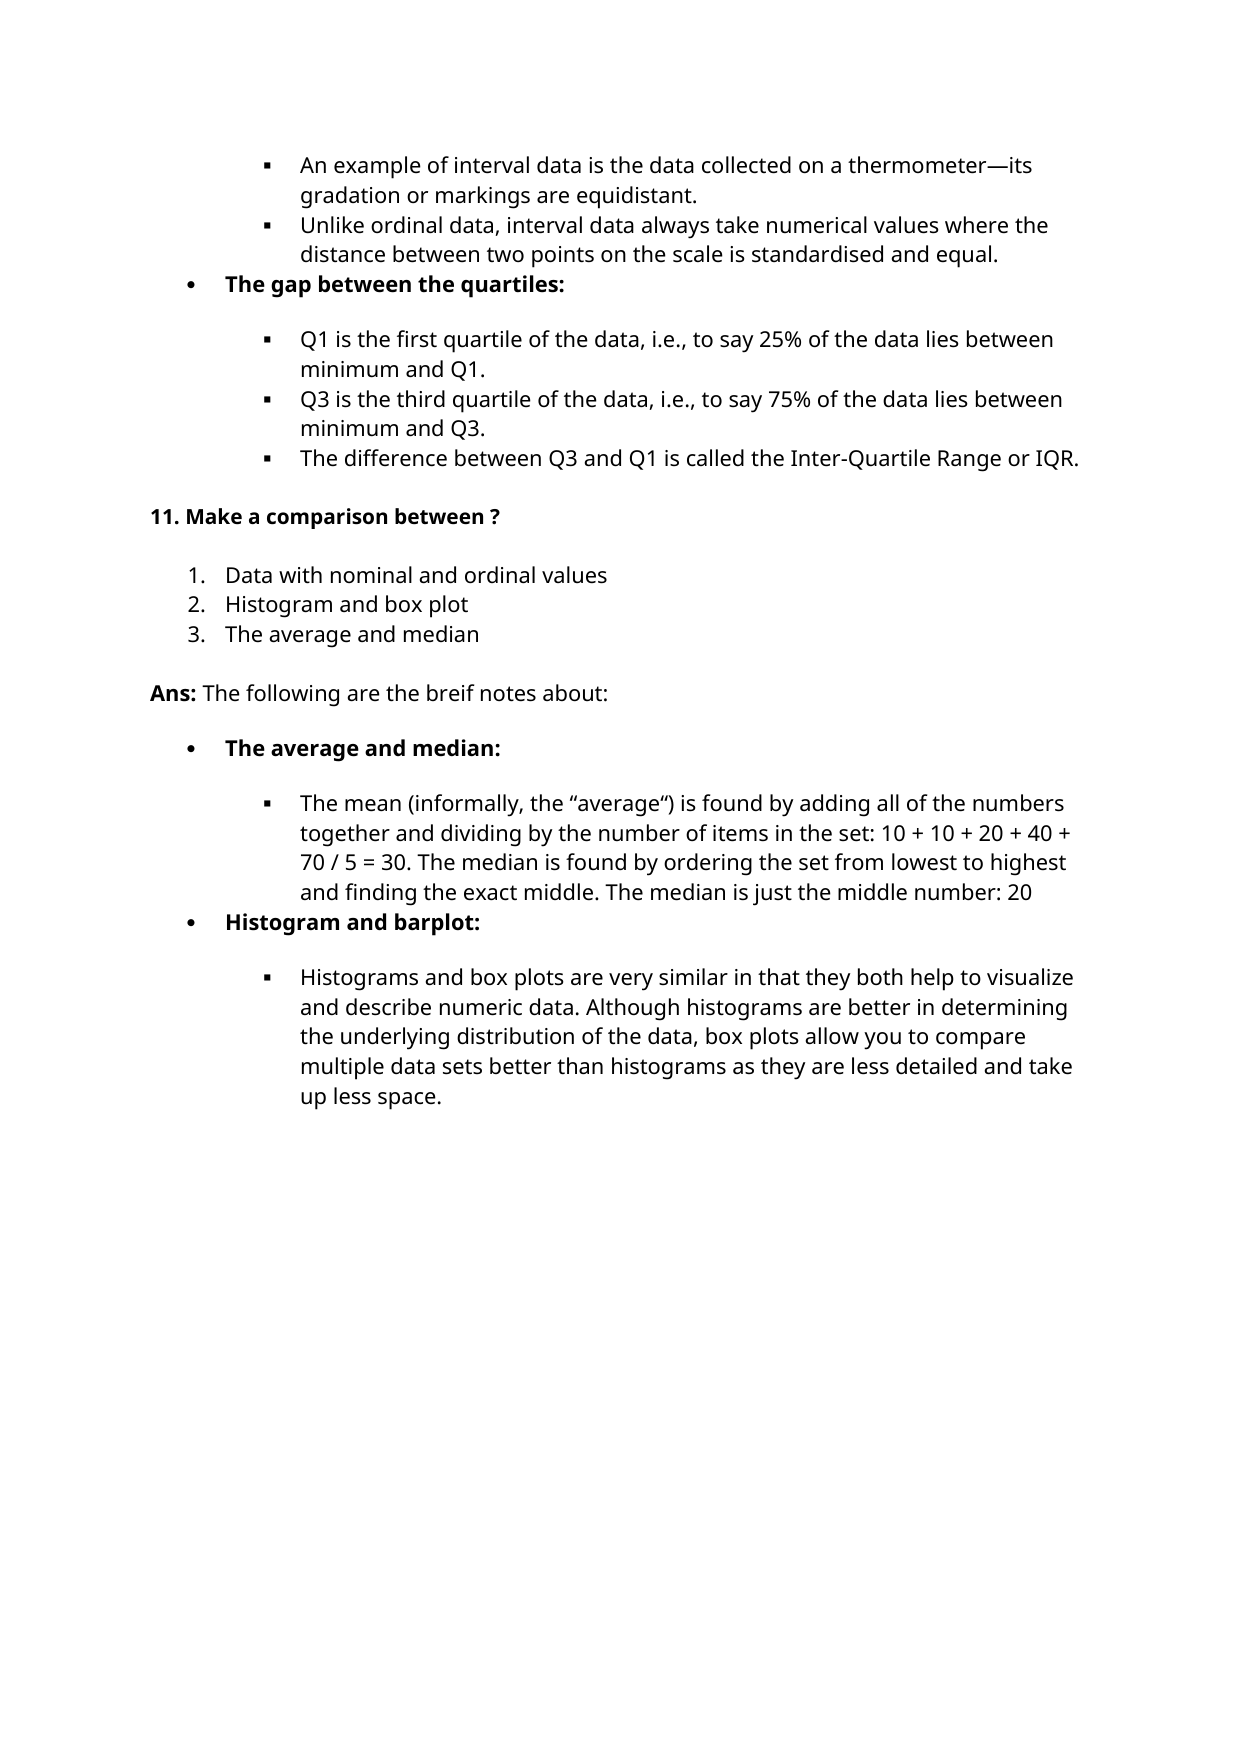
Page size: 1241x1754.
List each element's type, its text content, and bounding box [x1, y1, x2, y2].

list Data with nominal and ordinal values [187, 560, 1090, 589]
list Unlike ordinal data, interval data always take numerical values where the distance between two points on the scale is standardised and equal. [262, 209, 1090, 269]
list Histogram and box plot [187, 589, 1090, 619]
list The average and median: [187, 733, 1090, 763]
text Ans: The following are the breif notes about: [150, 678, 1090, 708]
list An example of interval data is the data collected on a thermometer—its gradation or markings are equidistant. [262, 150, 1090, 209]
list The difference between Q3 and Q1 is called the Inter-Quartile Range or IQR. [262, 443, 1090, 473]
list Histograms and box plots are very similar in that they both help to visualize and describe numeric data. Although histograms are better in determining the underlying distribution of the data, box plots allow you to compare multiple data sets better than histograms as they are less detailed and take up less space. [262, 962, 1090, 1111]
list Q1 is the first quartile of the data, i.e., to say 25% of the data lies between minimum and Q1. [262, 324, 1090, 383]
list Histogram and barplot: [187, 907, 1090, 937]
list The average and median [187, 619, 1090, 649]
list The mean (informally, the “average“) is found by adding all of the numbers together and dividing by the number of items in the set: 10 + 10 + 20 + 40 + 70 / 5 = 30. The median is found by ordering the set from lowest to highest and finding the exact middle. The median is just the middle number: 20 [262, 788, 1090, 907]
list The gap between the quartiles: [187, 269, 1090, 299]
text 11. Make a comparison between ? [150, 502, 1090, 531]
list Q3 is the third quartile of the data, i.e., to say 75% of the data lies between minimum and Q3. [262, 383, 1090, 443]
